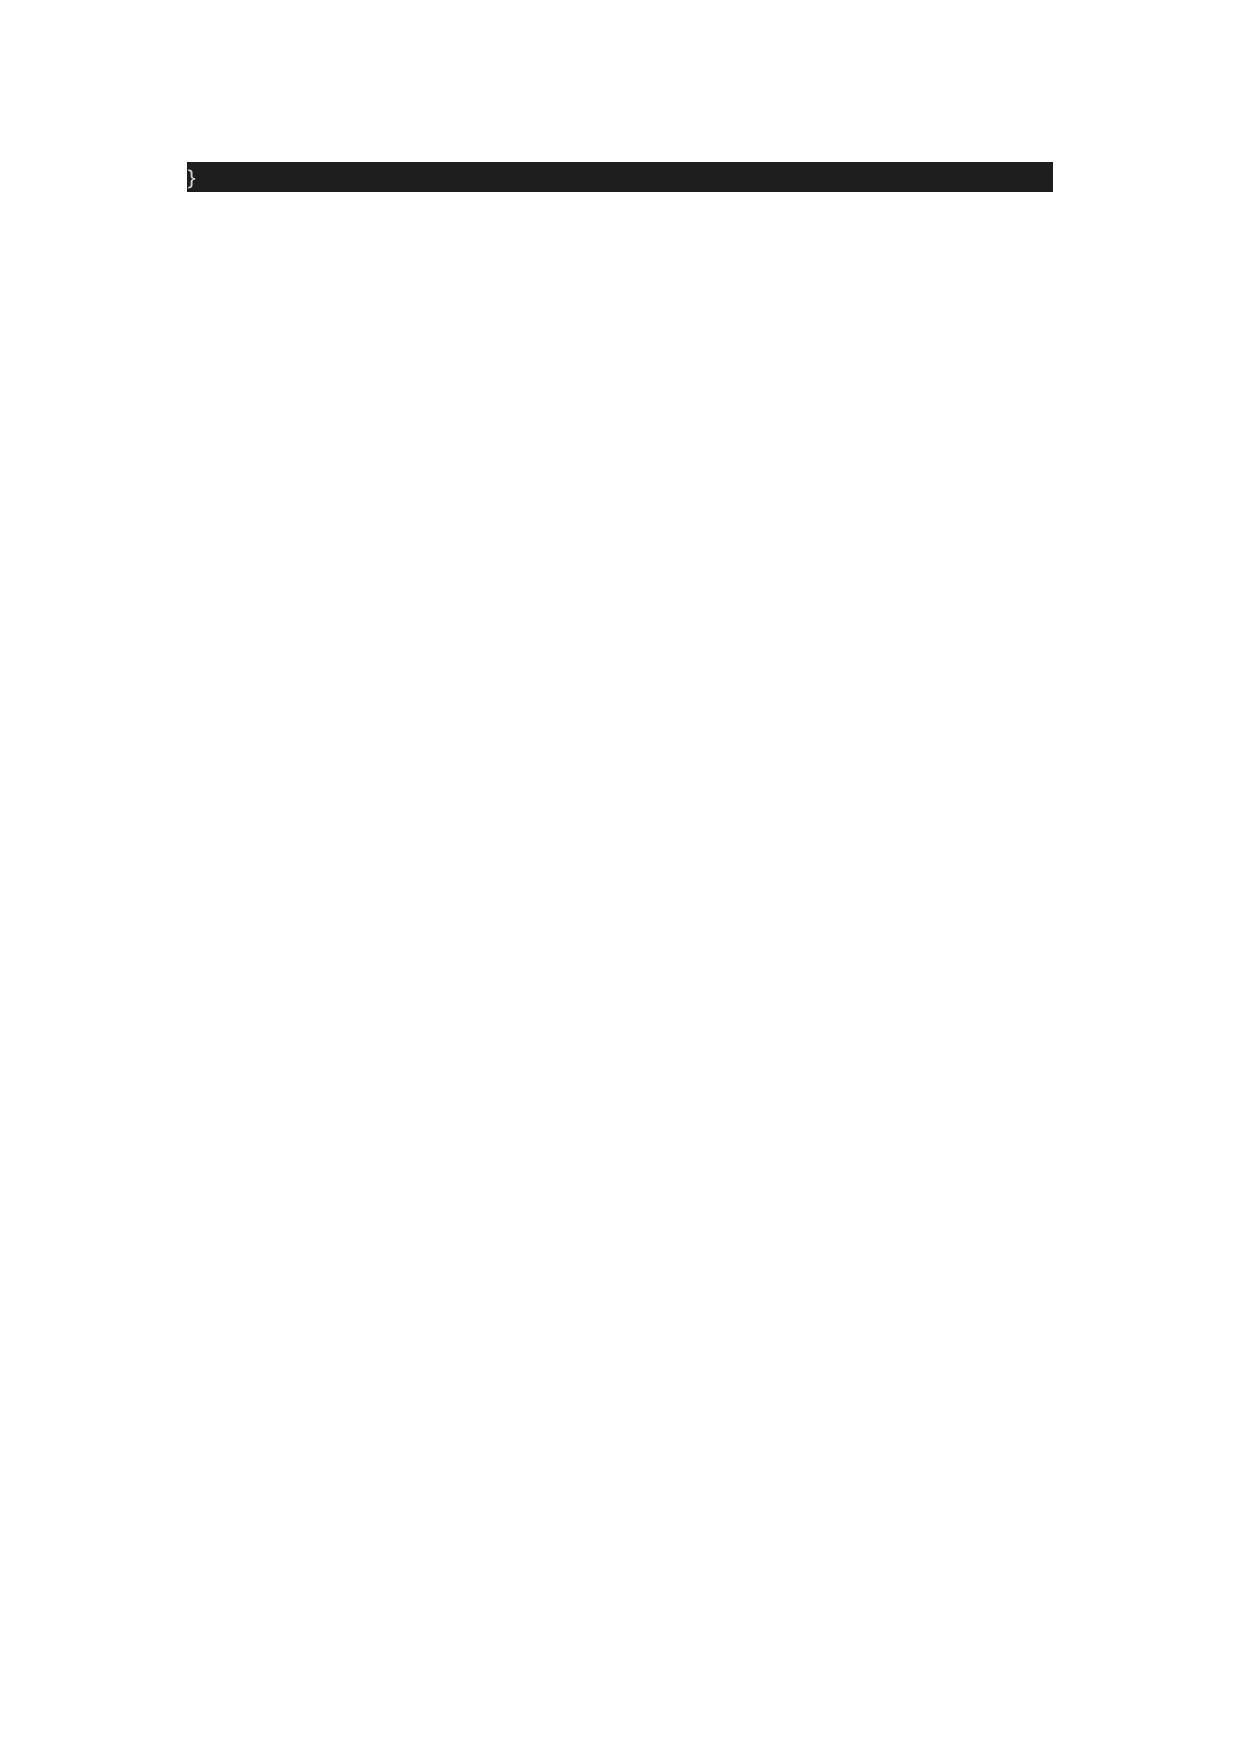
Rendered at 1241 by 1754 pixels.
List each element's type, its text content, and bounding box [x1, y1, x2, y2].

text } [196, 162, 1053, 192]
